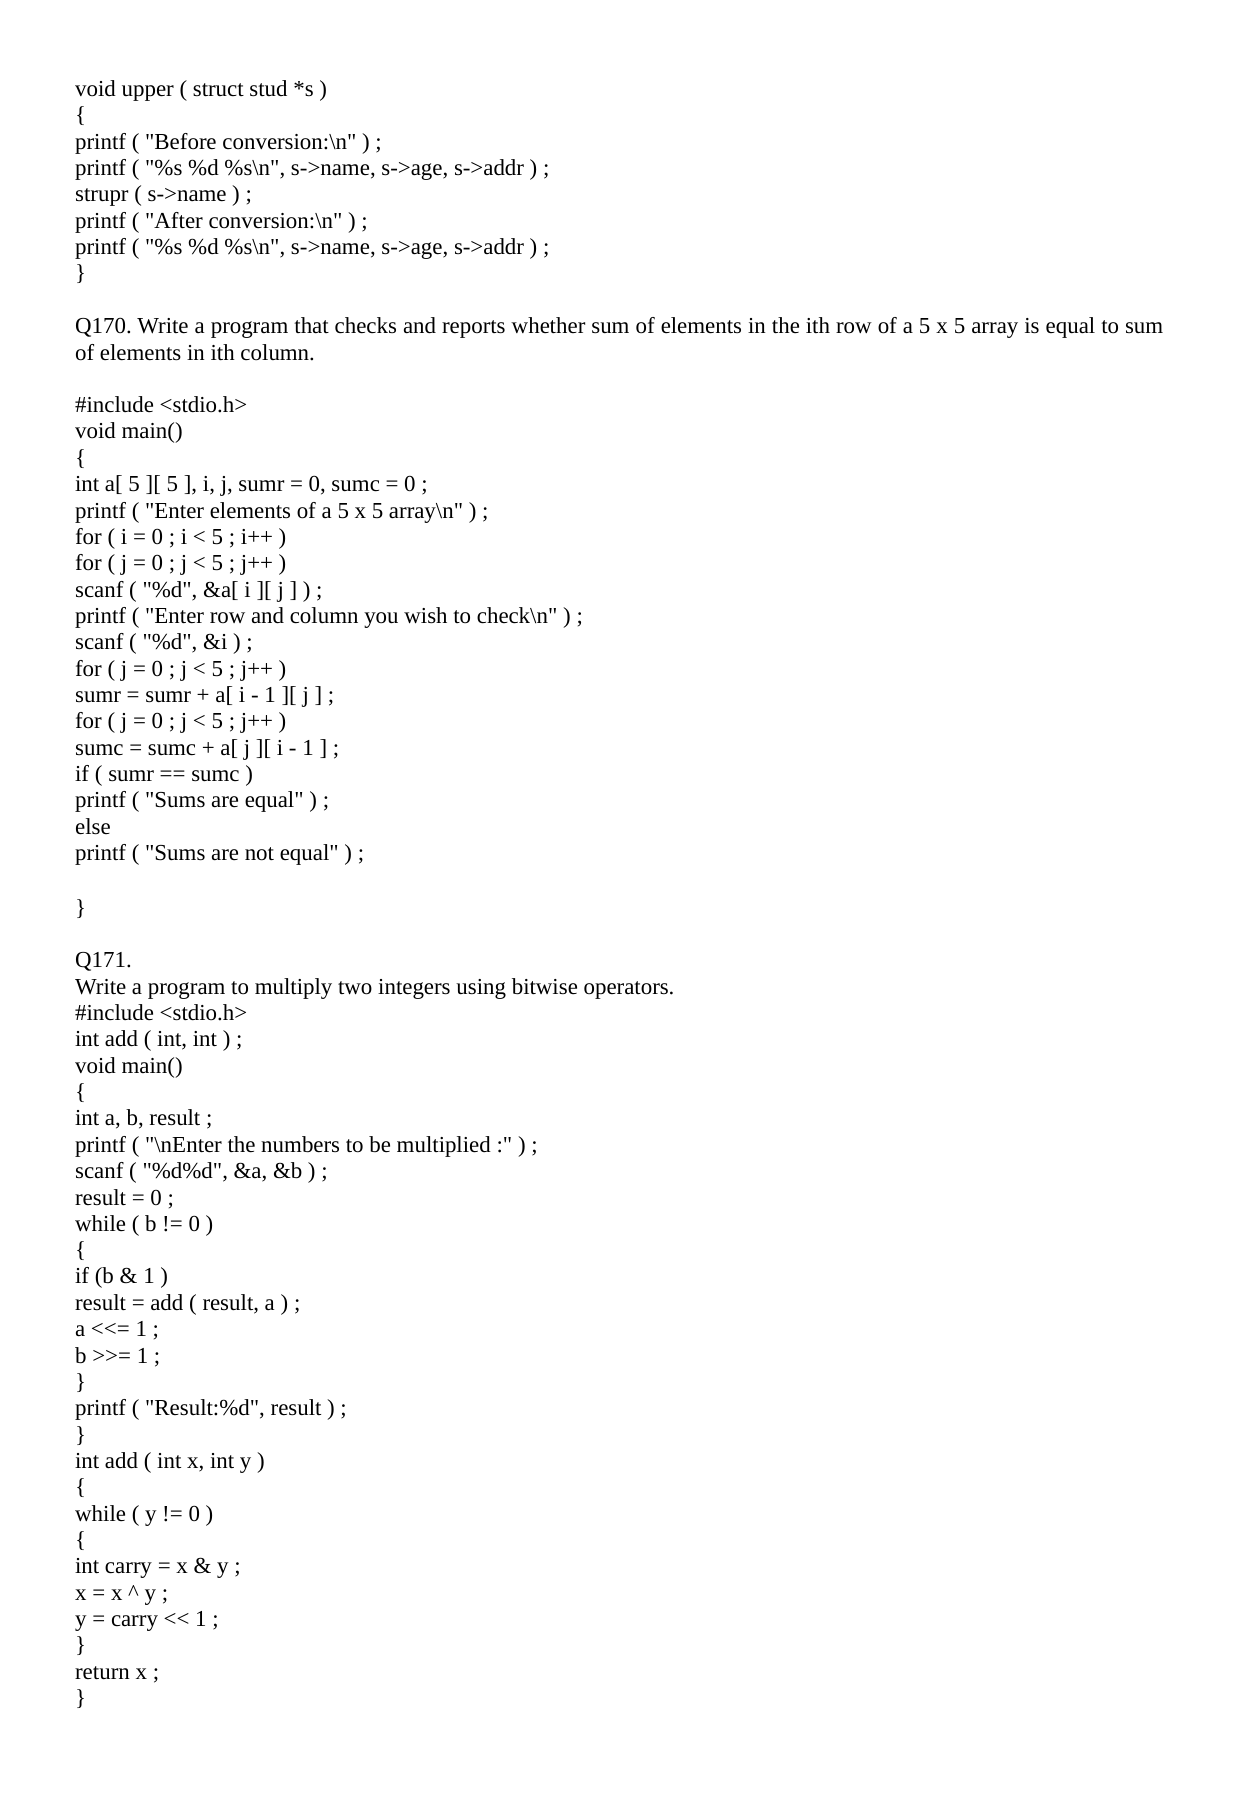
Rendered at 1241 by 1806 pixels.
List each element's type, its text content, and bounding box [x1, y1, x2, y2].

text strupr ( s->name ) ; [75, 180, 1165, 207]
text printf ( "Enter elements of a 5 x 5 array\n" ) ; [75, 497, 1165, 523]
text result = add ( result, a ) ; [75, 1289, 1165, 1315]
text { [75, 101, 1165, 128]
text Q171. [75, 946, 1165, 973]
text if ( sumr == sumc ) [75, 760, 1165, 787]
text a <<= 1 ; [75, 1315, 1165, 1342]
text scanf ( "%d", &a[ i ][ j ] ) ; [75, 576, 1165, 602]
text for ( j = 0 ; j < 5 ; j++ ) [75, 549, 1165, 576]
text for ( j = 0 ; j < 5 ; j++ ) [75, 707, 1165, 734]
text int add ( int x, int y ) [75, 1447, 1165, 1473]
text printf ( "Before conversion:\n" ) ; [75, 128, 1165, 154]
text { [75, 1078, 1165, 1104]
text } [75, 1684, 1165, 1711]
text printf ( "Sums are not equal" ) ; [75, 839, 1165, 866]
text printf ( "\nEnter the numbers to be multiplied :" ) ; [75, 1131, 1165, 1157]
text { [75, 444, 1165, 470]
text } [75, 259, 1165, 286]
text for ( j = 0 ; j < 5 ; j++ ) [75, 655, 1165, 681]
text for ( i = 0 ; i < 5 ; i++ ) [75, 523, 1165, 549]
text b >>= 1 ; [75, 1342, 1165, 1368]
text sumr = sumr + a[ i - 1 ][ j ] ; [75, 681, 1165, 707]
text printf ( "Sums are equal" ) ; [75, 787, 1165, 813]
text return x ; [75, 1658, 1165, 1684]
text int a[ 5 ][ 5 ], i, j, sumr = 0, sumc = 0 ; [75, 470, 1165, 497]
text int carry = x & y ; [75, 1552, 1165, 1579]
text while ( y != 0 ) [75, 1500, 1165, 1526]
text Write a program to multiply two integers using bitwise operators. [75, 973, 1165, 999]
text sumc = sumc + a[ j ][ i - 1 ] ; [75, 734, 1165, 760]
text scanf ( "%d", &i ) ; [75, 628, 1165, 655]
text { [75, 1473, 1165, 1500]
text result = 0 ; [75, 1183, 1165, 1210]
text #include <stdio.h> [75, 999, 1165, 1025]
text printf ( "After conversion:\n" ) ; [75, 207, 1165, 233]
text #include <stdio.h> [75, 391, 1165, 418]
text } [75, 1421, 1165, 1447]
text while ( b != 0 ) [75, 1210, 1165, 1236]
text int add ( int, int ) ; [75, 1025, 1165, 1052]
text void main() [75, 418, 1165, 444]
text } [75, 1368, 1165, 1394]
text void main() [75, 1052, 1165, 1078]
text printf ( "Result:%d", result ) ; [75, 1394, 1165, 1421]
text printf ( "%s %d %s\n", s->name, s->age, s->addr ) ; [75, 233, 1165, 259]
text int a, b, result ; [75, 1104, 1165, 1131]
text scanf ( "%d%d", &a, &b ) ; [75, 1157, 1165, 1183]
text y = carry << 1 ; [75, 1605, 1165, 1632]
text Q170. Write a program that checks and reports whether sum of elements in the ith row of a 5 x 5 array is equal to sum of elements in ith column. [75, 312, 1165, 365]
text if (b & 1 ) [75, 1263, 1165, 1289]
text } [75, 894, 1165, 920]
text printf ( "%s %d %s\n", s->name, s->age, s->addr ) ; [75, 154, 1165, 180]
text printf ( "Enter row and column you wish to check\n" ) ; [75, 602, 1165, 628]
text x = x ^ y ; [75, 1579, 1165, 1605]
text else [75, 813, 1165, 839]
text void upper ( struct stud *s ) [75, 75, 1165, 101]
text { [75, 1236, 1165, 1263]
text { [75, 1526, 1165, 1552]
text } [75, 1632, 1165, 1658]
